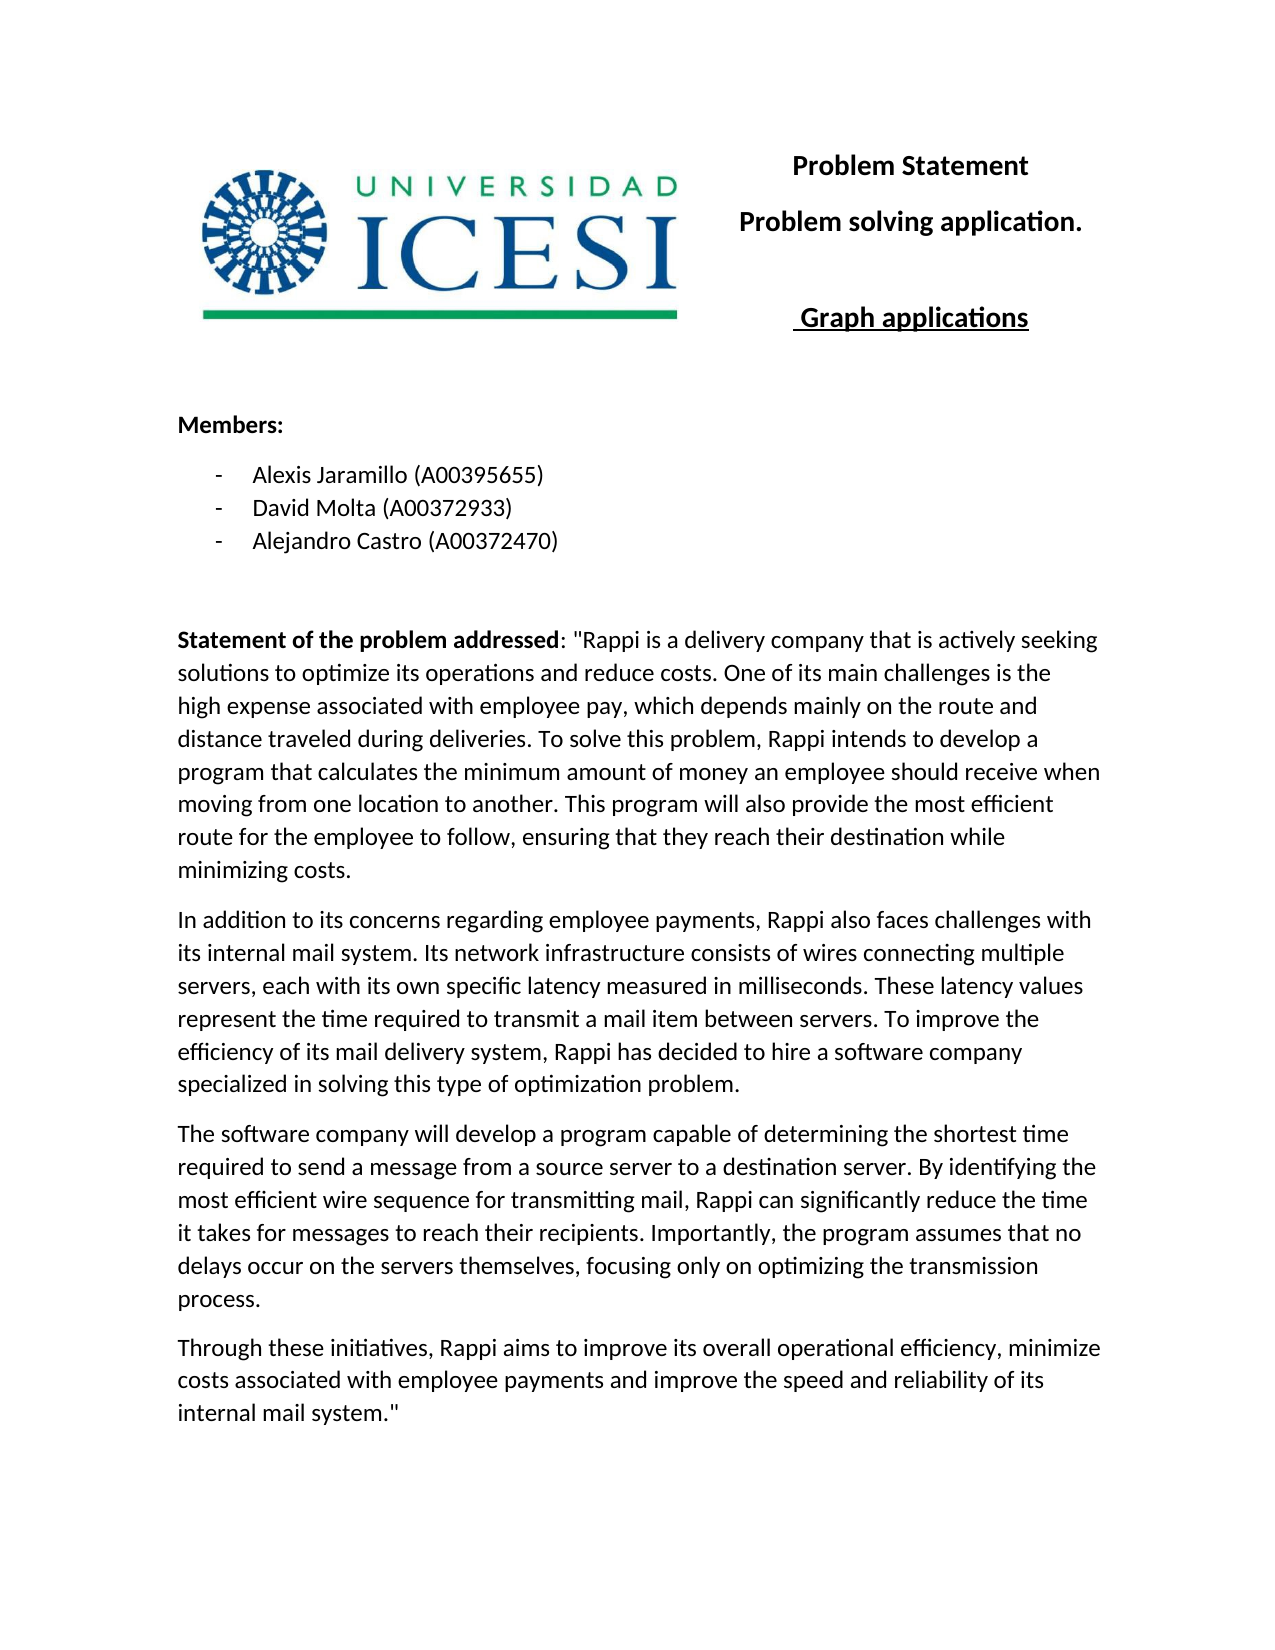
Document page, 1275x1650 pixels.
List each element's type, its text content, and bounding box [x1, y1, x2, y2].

list Alejandro Castro (A00372470) [215, 525, 1108, 555]
text efficiency of its mail delivery system, Rappi has decided to hire a software company specialized in solving this type of optimization problem. [177, 1036, 1027, 1099]
text The software company will develop a program capable of determining the shortest time required to send a message from a source server to a destination server. By identifying the most efficient wire sequence for transmitting mail, Rappi can significantly reduce the time it takes for messages to reach their recipients. Importantly, the program assumes that no delays occur on the servers themselves, focusing only on optimizing the transmission process. [177, 1118, 1100, 1313]
text internal mail system." [177, 1397, 1108, 1428]
text Graph applications [713, 299, 1108, 335]
list Alexis Jaramillo (A00395655) [215, 459, 1108, 489]
text program that calculates the minimum amount of money an employee should receive when moving from one location to another. This program will also provide the most efficient route for the employee to follow, ensuring that they reach their destination while [177, 756, 1103, 852]
text minimizing costs. [177, 854, 1108, 885]
subtitle Problem Statement [713, 147, 1108, 183]
text In addition to its concerns regarding employee payments, Rappi also faces challenges with its internal mail system. Its network infrastructure consists of wires connecting multiple servers, each with its own specific latency measured in milliseconds. These latency values represent the time required to transmit a mail item between servers. To improve the [177, 904, 1108, 1033]
picture [198, 169, 679, 322]
text high expense associated with employee pay, which depends mainly on the route and distance traveled during deliveries. To solve this problem, Rappi intends to develop a [177, 690, 1041, 753]
text Statement of the problem addressed: "Rappi is a delivery company that is actively seeking solutions to optimize its operations and reduce costs. One of its main challenges is the [177, 624, 1108, 687]
text Members: [177, 409, 1108, 440]
text Through these initiatives, Rappi aims to improve its overall operational efficiency, minimize costs associated with employee payments and improve the speed and reliability of its [177, 1332, 1105, 1395]
list David Molta (A00372933) [215, 492, 1108, 522]
text Problem solving application. [714, 203, 1108, 238]
